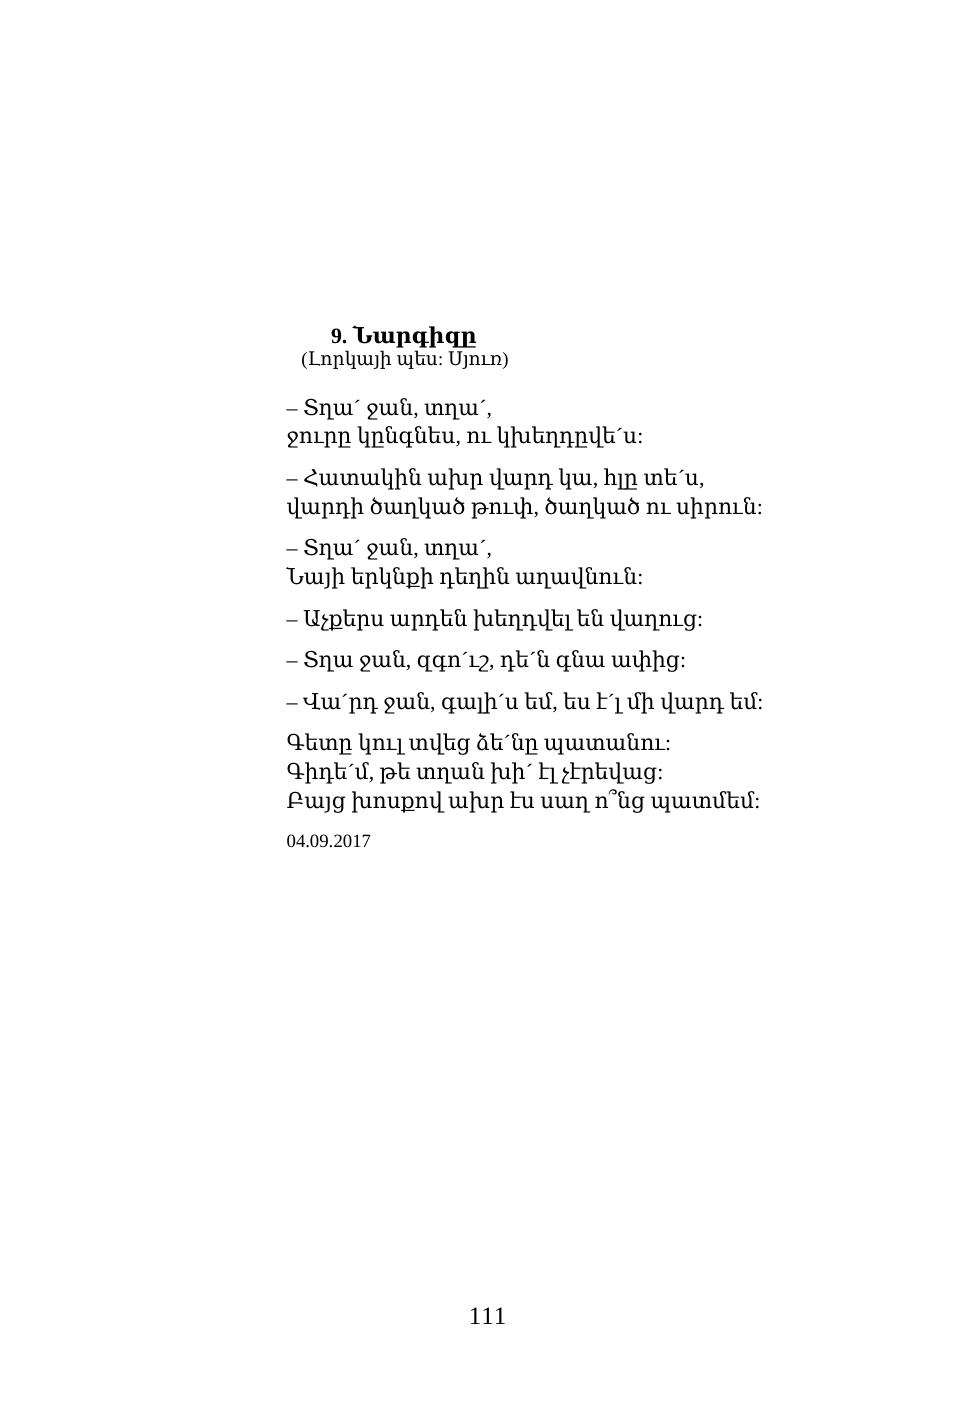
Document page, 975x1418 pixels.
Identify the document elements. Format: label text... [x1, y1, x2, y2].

text Գիդե´մ, թե տղան խի´ էլ չէրեվաց: Բայց խոսքով ախր էս սաղ ո՞նց պատմեմ: [286, 759, 881, 813]
subtitle 9. Նարգիզը [331, 323, 881, 348]
text – Աչքերս արդեն խեղդվել են վաղուց: [286, 606, 881, 631]
text – Հատակին ախր վարդ կա, հլը տե´ս, վարդի ծաղկած թուփ, ծաղկած ու սիրուն: [286, 465, 881, 519]
text – Տղա´ ջան, տղա´, ջուրը կընգնես, ու կխեղդըվե´ս: [286, 394, 881, 449]
text – Տղա´ ջան, տղա´, Նայի երկնքի դեղին աղավնուն: [286, 535, 881, 589]
text – Տղա ջան, զգո´ւշ, դե´ն գնա ափից: [286, 647, 881, 672]
text – Վա´րդ ջան, գալի´ս եմ, ես է´լ մի վարդ եմ: [286, 689, 881, 714]
text (Լորկայի պես: Սյուռ) [301, 348, 881, 369]
text Գետը կուլ տվեց ձե´նը պատանու: [286, 730, 881, 755]
text 04.09.2017 [286, 829, 881, 851]
